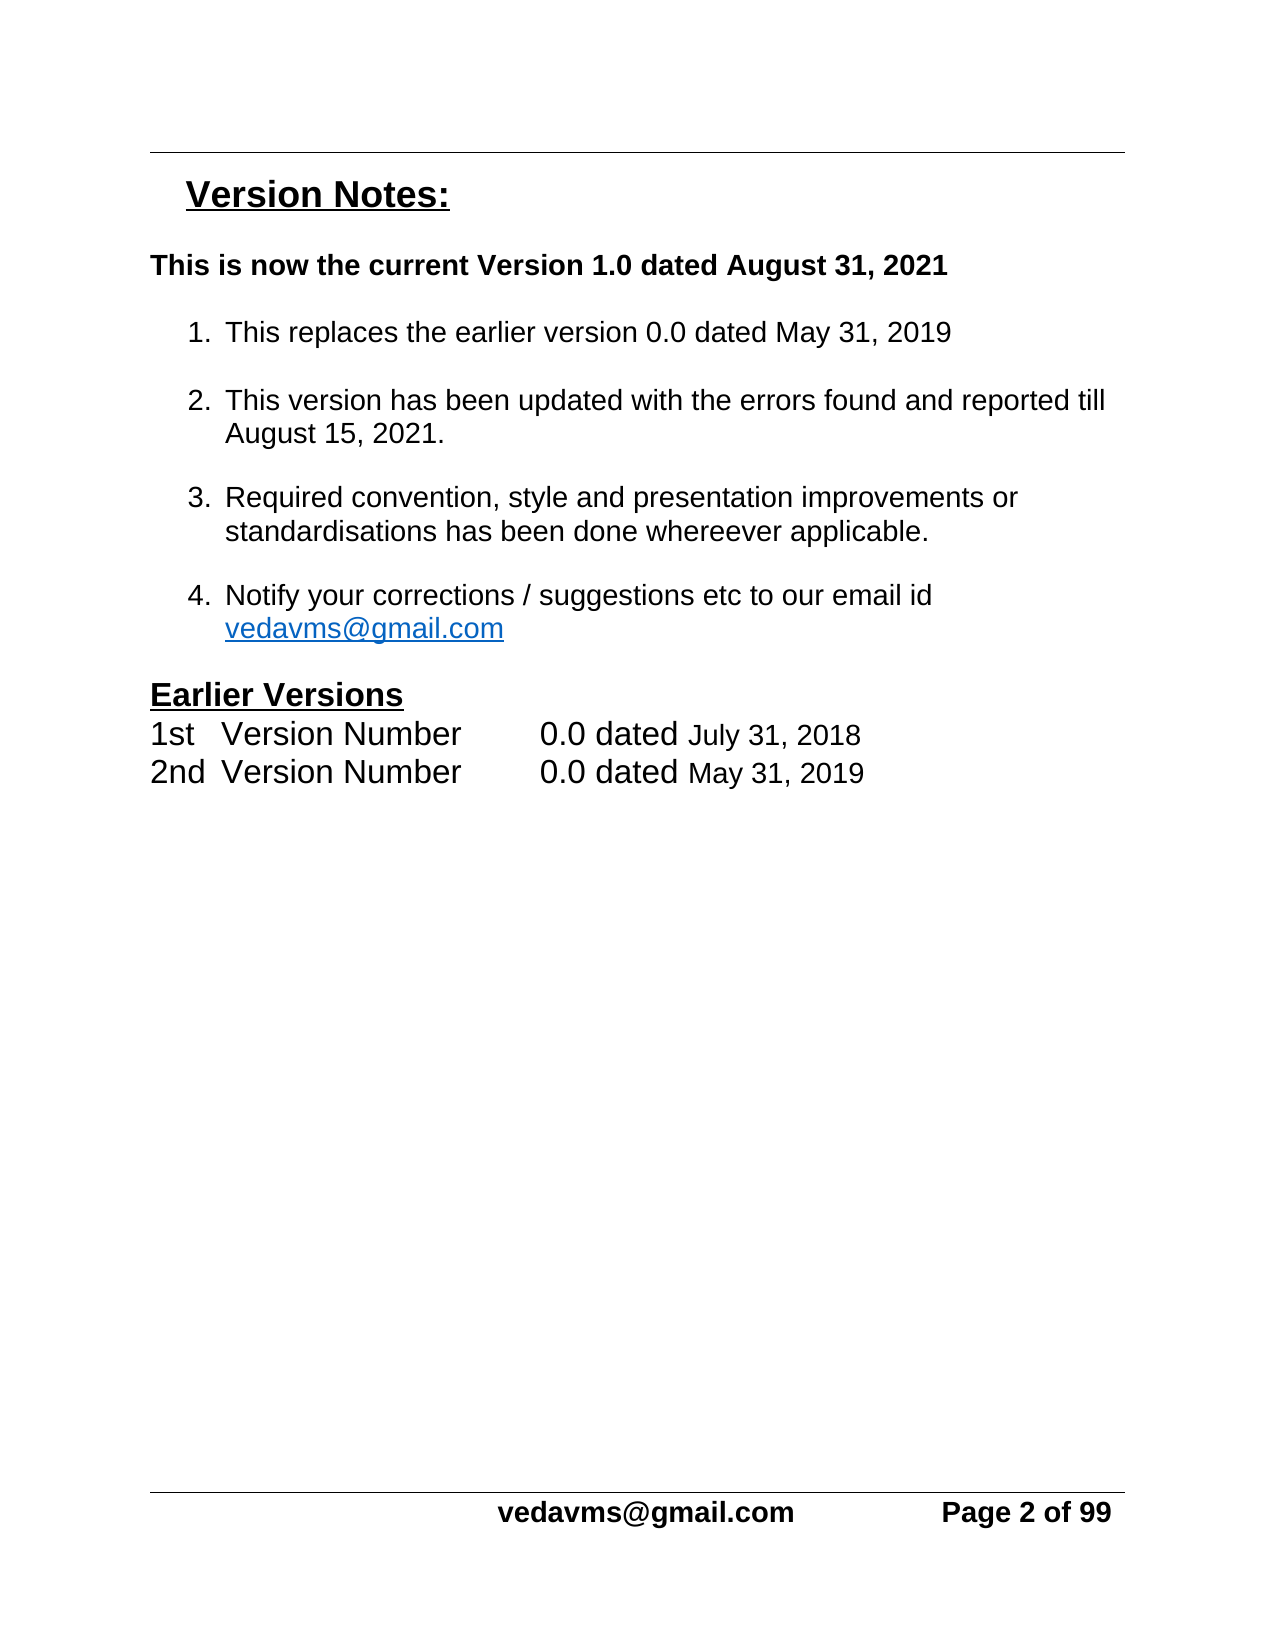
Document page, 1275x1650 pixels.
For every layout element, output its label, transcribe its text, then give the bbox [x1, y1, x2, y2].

text 1st Version Number 0.0 dated July 31, 2018 [150, 714, 1125, 752]
list Required convention, style and presentation improvements or standardisations has been done whereever applicable. [187, 480, 1125, 547]
text Version Notes: [150, 172, 1125, 215]
text Earlier Versions [150, 675, 1125, 714]
list This version has been updated with the errors found and reported till [187, 383, 1125, 416]
list Notify your corrections / suggestions etc to our email id vedavms@gmail.com [187, 578, 1125, 645]
text This is now the current Version 1.0 dated August 31, 2021 [150, 248, 1125, 282]
list This replaces the earlier version 0.0 dated May 31, 2019 [187, 316, 1125, 349]
text August 15, 2021. [225, 416, 1125, 450]
text 2nd Version Number 0.0 dated May 31, 2019 [150, 752, 1125, 791]
